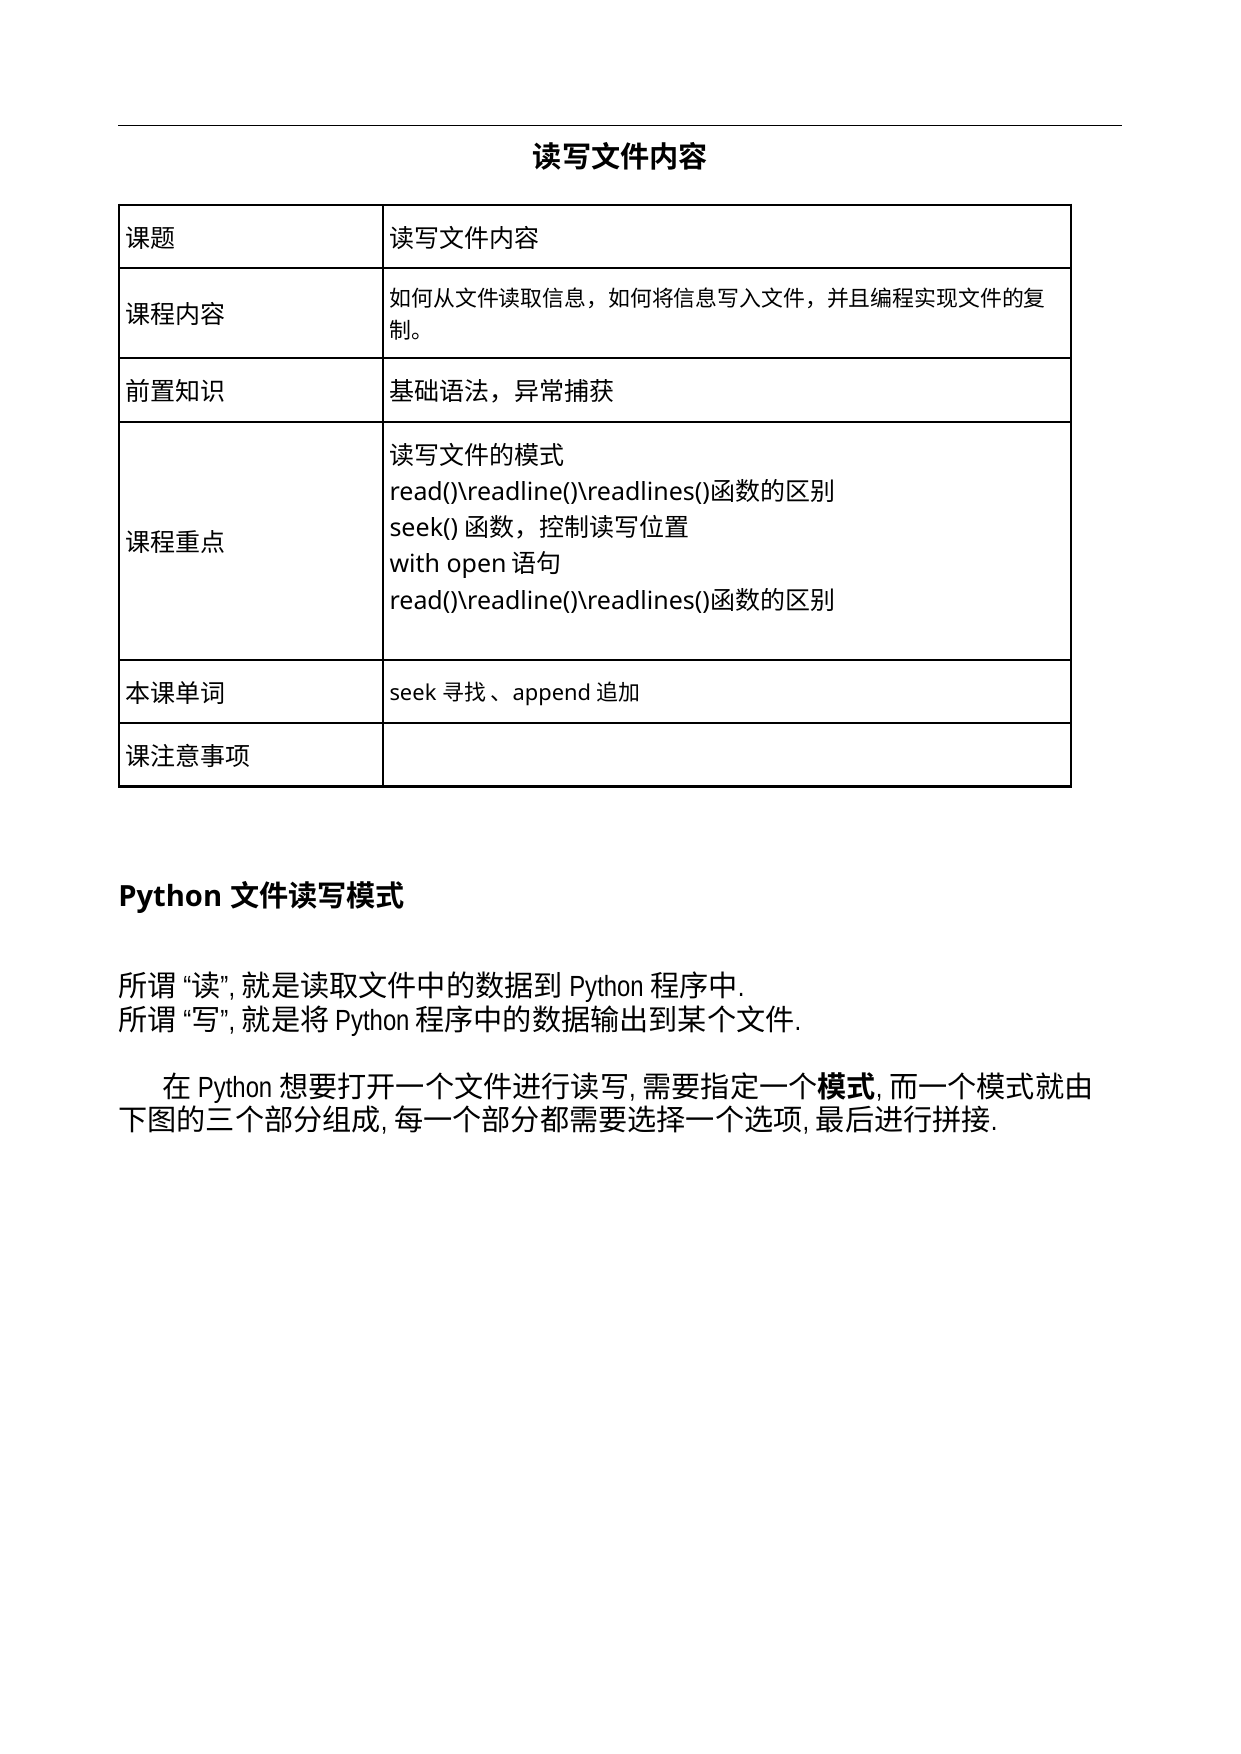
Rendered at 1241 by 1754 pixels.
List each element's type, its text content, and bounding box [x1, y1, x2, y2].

table_cell [384, 724, 1070, 785]
text 在 Python 想要打开一个文件进行读写, 需要指定一个模式, 而一个模式就由下图的三个部分组成, 每一个部分都需要选择一个选项, 最后进行拼接. [118, 1070, 1122, 1137]
table_cell 读写文件的模式 read()\readline()\readlines()函数的区别 seek() 函数，控制读写位置 with open语句 read()\readline()\readlines()函数的区别 [384, 423, 1070, 659]
table_header 课题 [120, 206, 382, 267]
table_cell 前置知识 [120, 359, 382, 421]
table_cell 本课单词 [120, 661, 382, 722]
table_cell 课程内容 [120, 269, 382, 357]
text 所谓 “写”, 就是将Python程序中的数据输出到某个文件. [118, 1003, 1122, 1036]
table_cell 基础语法，异常捕获 [384, 359, 1070, 421]
table_header 读写文件内容 [384, 206, 1070, 267]
text 所谓 “读”, 就是读取文件中的数据到 Python 程序中. [118, 969, 1122, 1003]
table_cell 课注意事项 [120, 724, 382, 785]
text 读写文件内容 [118, 140, 1122, 174]
table_cell 课程重点 [120, 423, 382, 659]
subtitle Python 文件读写模式 [118, 872, 1122, 915]
table_cell seek 寻找 、append 追加 [384, 661, 1070, 722]
table_cell 如何从文件读取信息，如何将信息写入文件，并且编程实现文件的复制。 [384, 269, 1070, 357]
